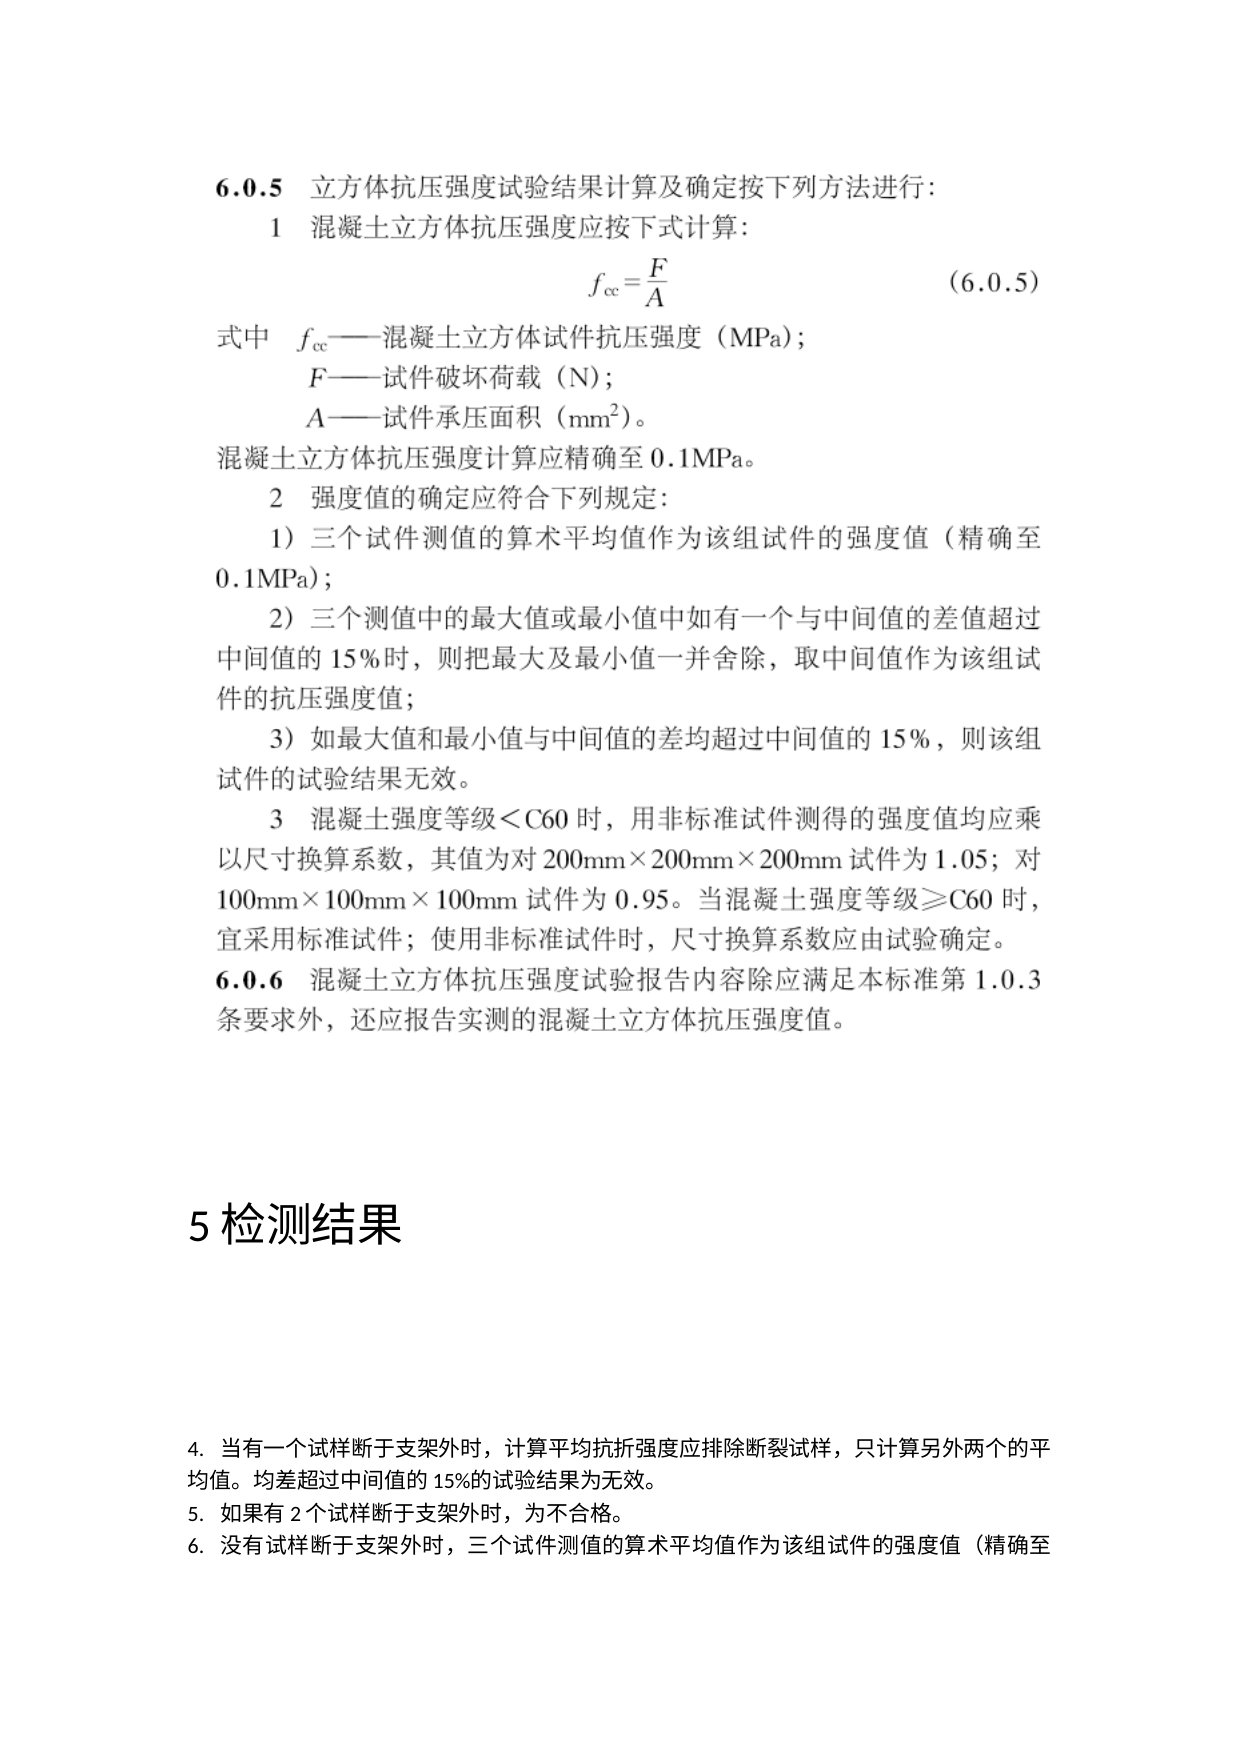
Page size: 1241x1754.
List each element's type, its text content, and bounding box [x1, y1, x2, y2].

list 如果有2个试样断于支架外时，为不合格。 [187, 1495, 1053, 1528]
list 当有一个试样断于支架外时，计算平均抗折强度应排除断裂试样，只计算另外两个的平均值。均差超过中间值的15%的试验结果为无效。 [187, 1430, 1053, 1495]
subtitle 5检测结果 [187, 1172, 1053, 1270]
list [187, 1528, 1053, 1560]
picture [198, 162, 1064, 1091]
